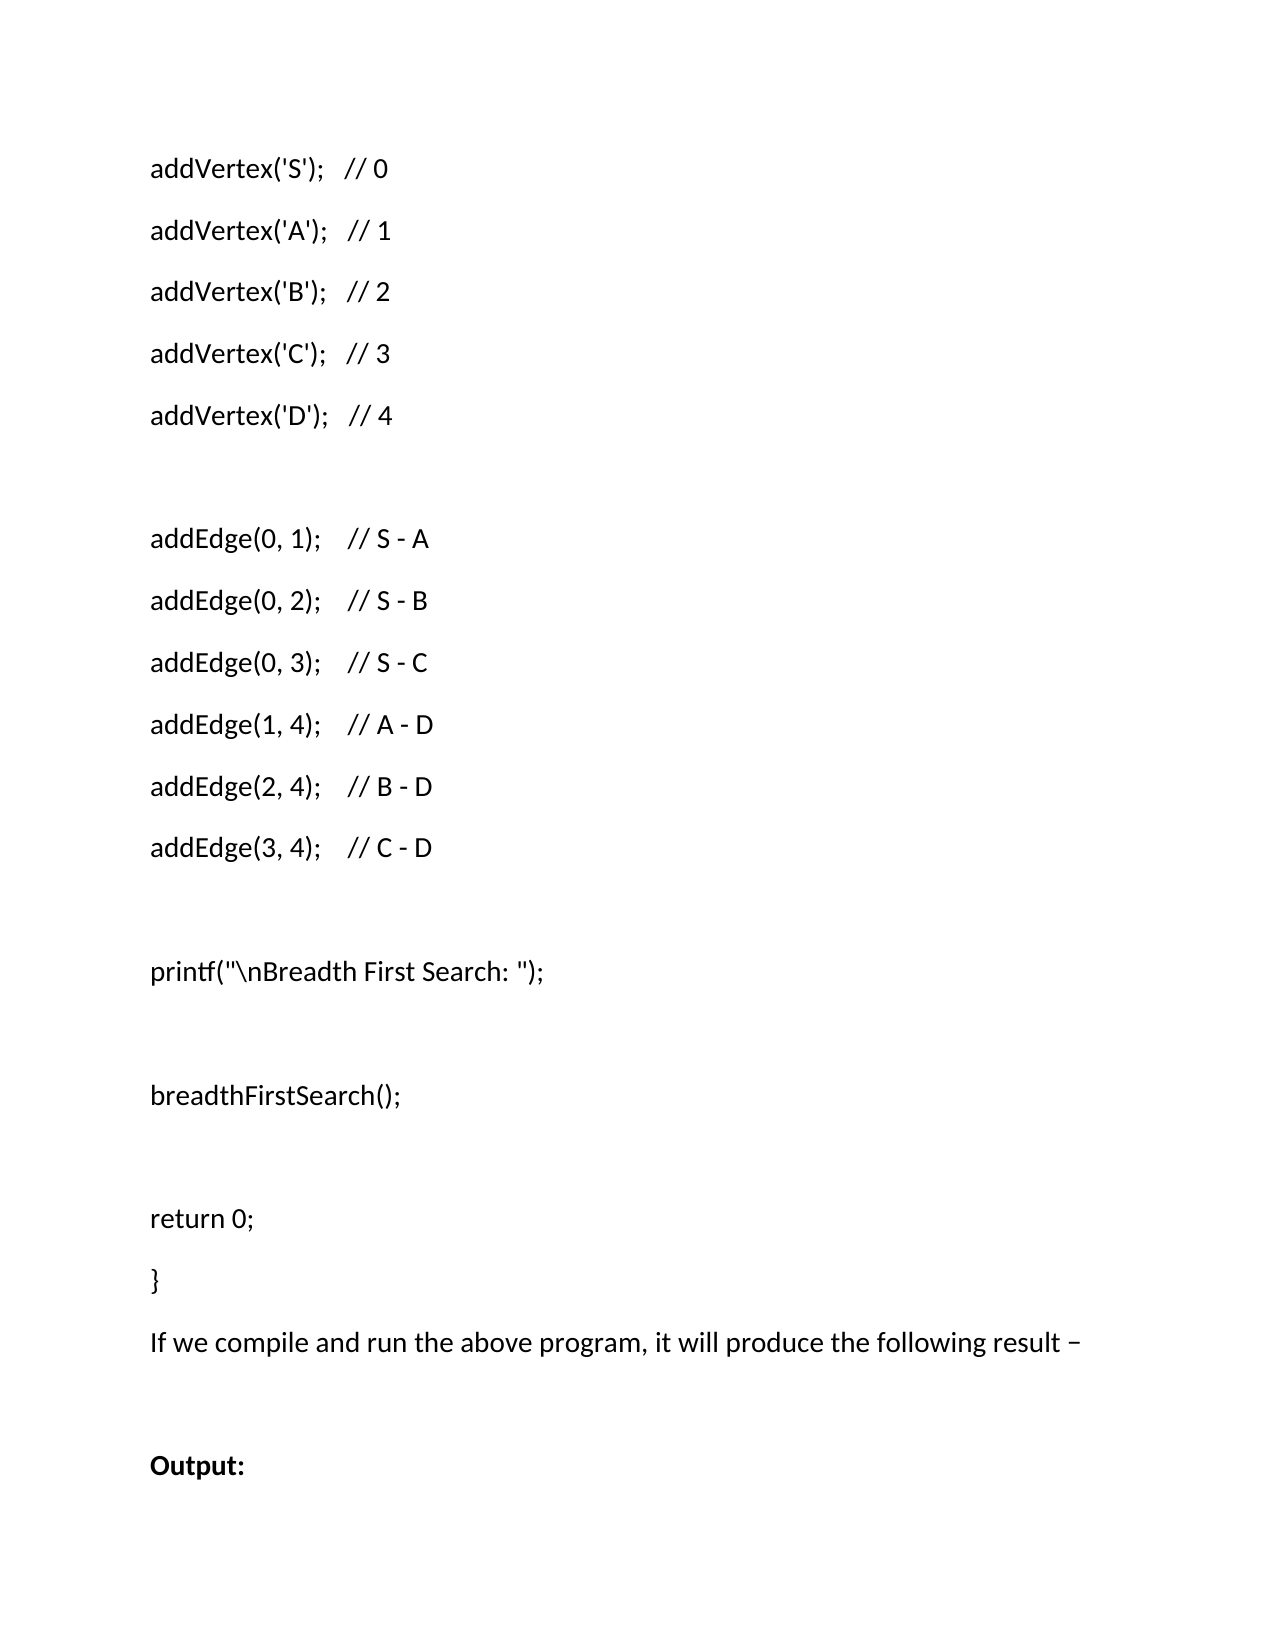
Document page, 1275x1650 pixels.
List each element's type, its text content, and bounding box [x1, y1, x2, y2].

text addEdge(2, 4); // B - D [150, 768, 1125, 803]
text addEdge(3, 4); // C - D [150, 829, 1125, 865]
text return 0; [150, 1200, 1125, 1236]
text If we compile and run the above program, it will produce the following result − [150, 1324, 1125, 1359]
text addVertex('C'); // 3 [150, 335, 1125, 371]
text addEdge(0, 1); // S - A [150, 521, 1125, 556]
text addVertex('D'); // 4 [150, 397, 1125, 433]
text } [150, 1262, 1125, 1297]
text addEdge(0, 3); // S - C [150, 644, 1125, 680]
text addVertex('B'); // 2 [150, 273, 1125, 309]
text addVertex('A'); // 1 [150, 212, 1125, 247]
text addVertex('S'); // 0 [150, 150, 1125, 186]
text addEdge(1, 4); // A - D [150, 706, 1125, 742]
text Output: [150, 1447, 1125, 1483]
text addEdge(0, 2); // S - B [150, 582, 1125, 618]
text printf("\nBreadth First Search: "); [150, 953, 1125, 989]
text breadthFirstSearch(); [150, 1077, 1125, 1112]
